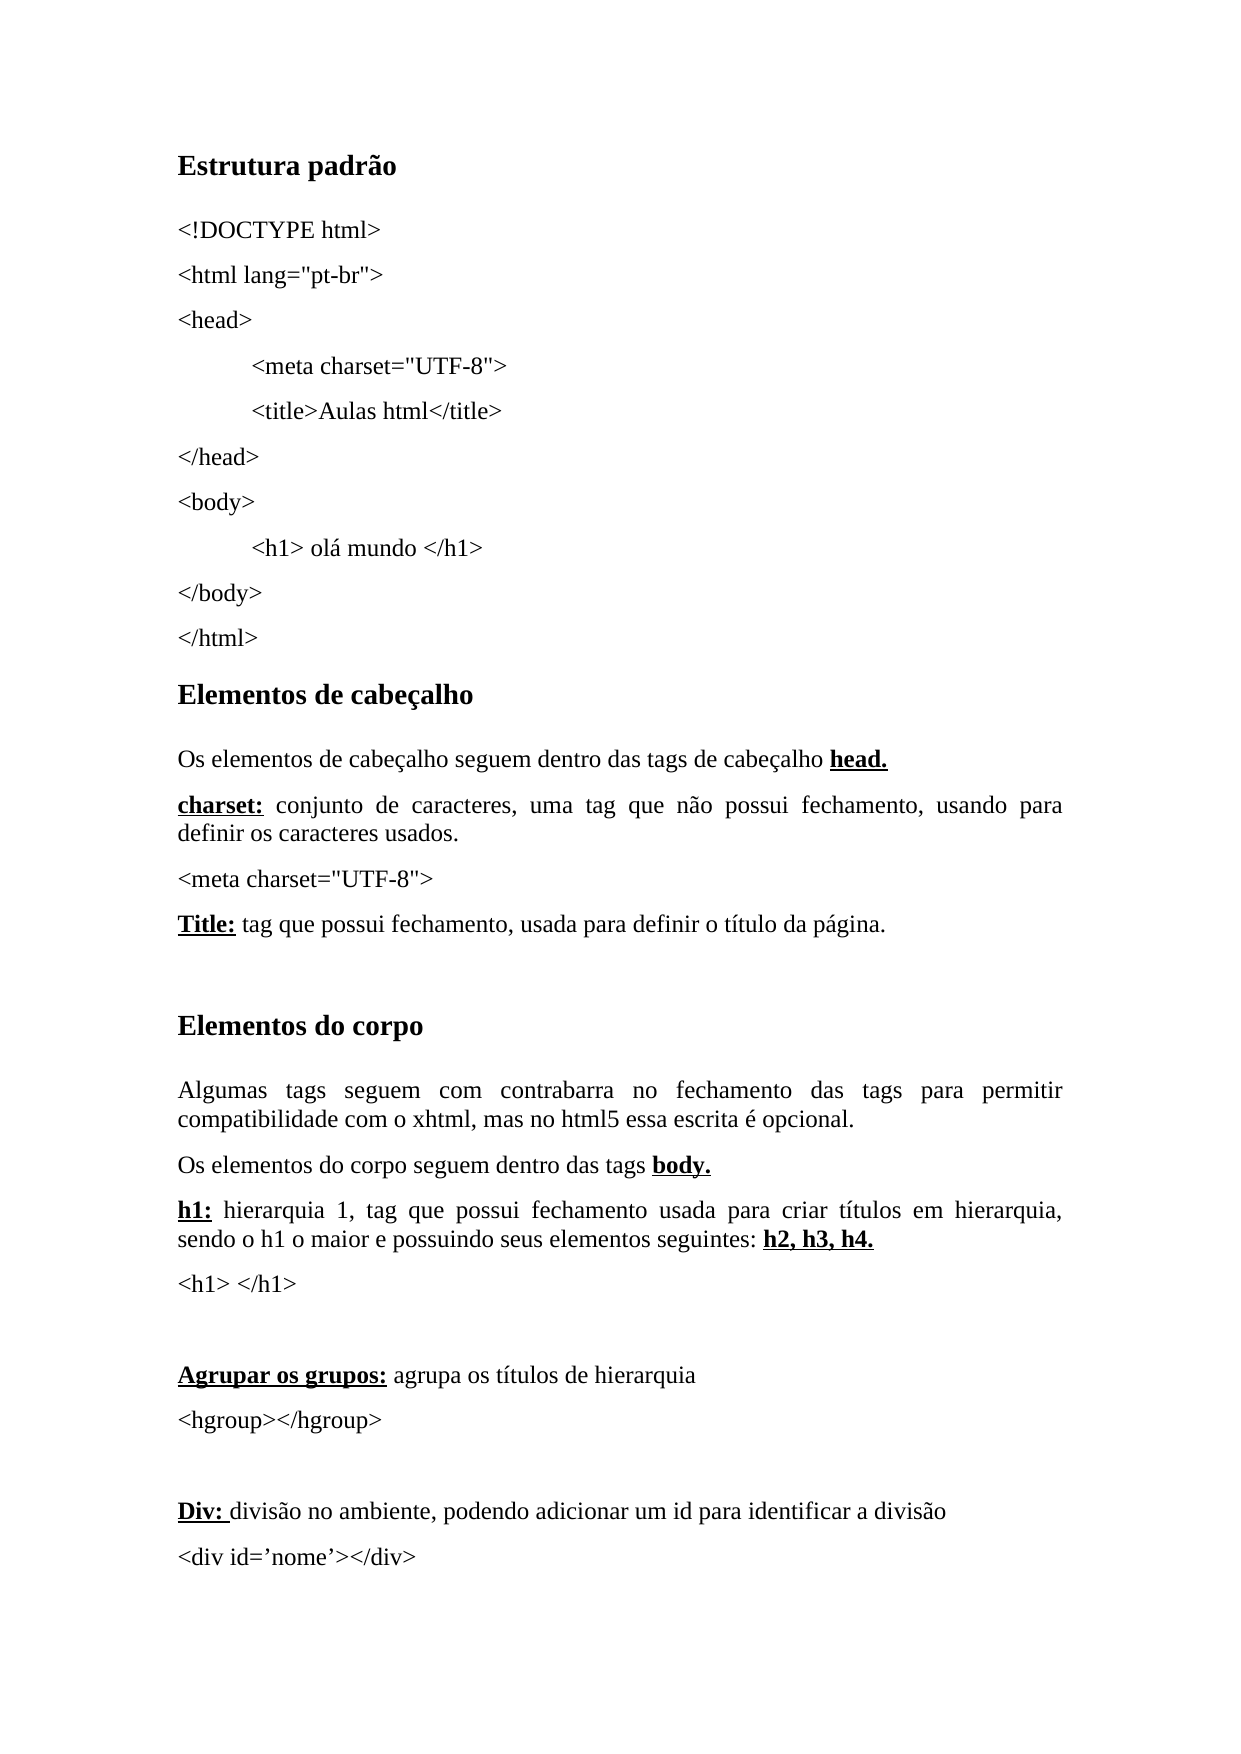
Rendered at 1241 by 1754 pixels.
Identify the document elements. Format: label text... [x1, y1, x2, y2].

text </body> [177, 578, 1063, 607]
text Os elementos de cabeçalho seguem dentro das tags de cabeçalho head. [177, 744, 1063, 773]
text charset: conjunto de caracteres, uma tag que não possui fechamento, usando para definir os caracteres usados. [177, 790, 1063, 847]
text </html> [177, 623, 1063, 652]
text <head> [177, 306, 1063, 334]
text <meta charset="UTF-8"> [177, 351, 1063, 380]
text <hgroup></hgroup> [177, 1406, 1063, 1434]
text Os elementos do corpo seguem dentro das tags body. [177, 1150, 1063, 1178]
text <div id=’nome’></div> [177, 1542, 1063, 1571]
text <!DOCTYPE html> [177, 215, 1063, 243]
text Agrupar os grupos: agrupa os títulos de hierarquia [177, 1360, 1063, 1389]
subtitle Elementos do corpo [177, 1008, 1063, 1042]
text <html lang="pt-br"> [177, 260, 1063, 289]
subtitle Elementos de cabeçalho [177, 677, 1063, 711]
text Algumas tags seguem com contrabarra no fechamento das tags para permitir compatibilidade com o xhtml, mas no html5 essa escrita é opcional. [177, 1076, 1063, 1133]
text </head> [177, 442, 1063, 471]
subtitle Estrutura padrão [177, 148, 1063, 181]
text <h1> olá mundo </h1> [177, 533, 1063, 561]
text <h1> </h1> [177, 1269, 1063, 1298]
text Title: tag que possui fechamento, usada para definir o título da página. [177, 909, 1063, 938]
text <body> [177, 487, 1063, 516]
text <meta charset="UTF-8"> [177, 864, 1063, 893]
text Div: divisão no ambiente, podendo adicionar um id para identificar a divisão [177, 1496, 1063, 1525]
text h1: hierarquia 1, tag que possui fechamento usada para criar títulos em hierarquia, sendo o h1 o maior e possuindo seus elementos seguintes: h2, h3, h4. [177, 1195, 1063, 1253]
text <title>Aulas html</title> [177, 396, 1063, 425]
